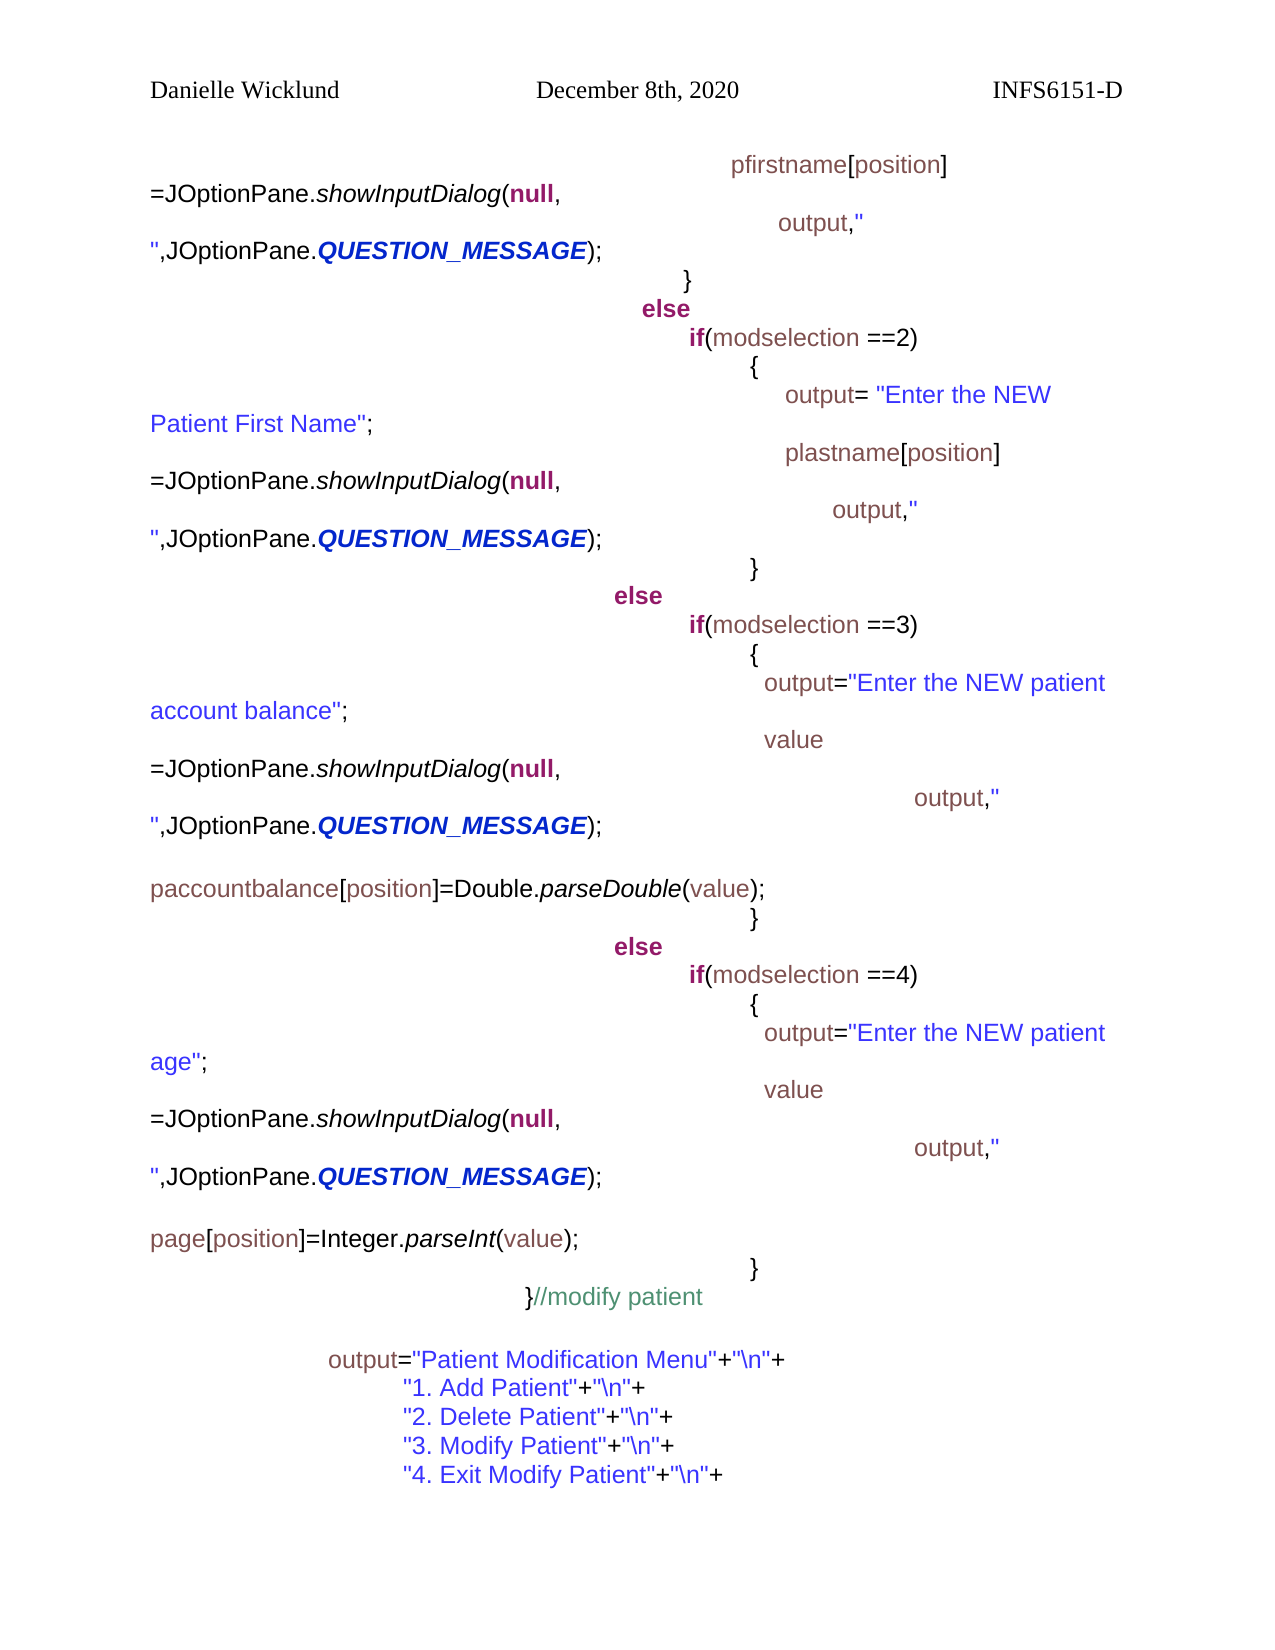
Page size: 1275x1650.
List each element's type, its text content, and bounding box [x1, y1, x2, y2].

text "3. Modify Patient"+"\n"+ [150, 1431, 1125, 1460]
text { [150, 989, 1125, 1018]
text value =JOptionPane.showInputDialog(null, [150, 1075, 1125, 1133]
text } [150, 552, 1125, 581]
text output," ",JOptionPane.QUESTION_MESSAGE); [150, 495, 1125, 552]
text else [150, 581, 1125, 610]
text "1. Add Patient"+"\n"+ [150, 1373, 1125, 1402]
text } [150, 265, 1125, 294]
text value =JOptionPane.showInputDialog(null, [150, 725, 1125, 782]
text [150, 207, 1125, 265]
text output," ",JOptionPane.QUESTION_MESSAGE); [150, 782, 1125, 840]
text page[position]=Integer.parseInt(value); [150, 1190, 1125, 1253]
text } [150, 903, 1125, 932]
text } [150, 1253, 1125, 1282]
text { [150, 351, 1125, 380]
text { [150, 639, 1125, 667]
text pfirstname[position] =JOptionPane.showInputDialog(null, [150, 150, 1125, 207]
text "4. Exit Modify Patient"+"\n"+ [150, 1460, 1125, 1488]
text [150, 380, 1125, 437]
text "2. Delete Patient"+"\n"+ [150, 1402, 1125, 1431]
text output="Patient Modification Menu"+"\n"+ [150, 1345, 1125, 1373]
text if(modselection ==3) [150, 610, 1125, 639]
text if(modselection ==4) [150, 960, 1125, 989]
text output="Enter the NEW patient account balance"; [150, 667, 1125, 725]
text }//modify patient [150, 1282, 1125, 1311]
text output="Enter the NEW patient age"; [150, 1018, 1125, 1075]
text else [150, 932, 1125, 960]
text paccountbalance[position]=Double.parseDouble(value); [150, 840, 1125, 903]
text output," ",JOptionPane.QUESTION_MESSAGE); [150, 1133, 1125, 1190]
text if(modselection ==2) [150, 322, 1125, 351]
text plastname[position] =JOptionPane.showInputDialog(null, [150, 437, 1125, 495]
text else [150, 294, 1125, 322]
